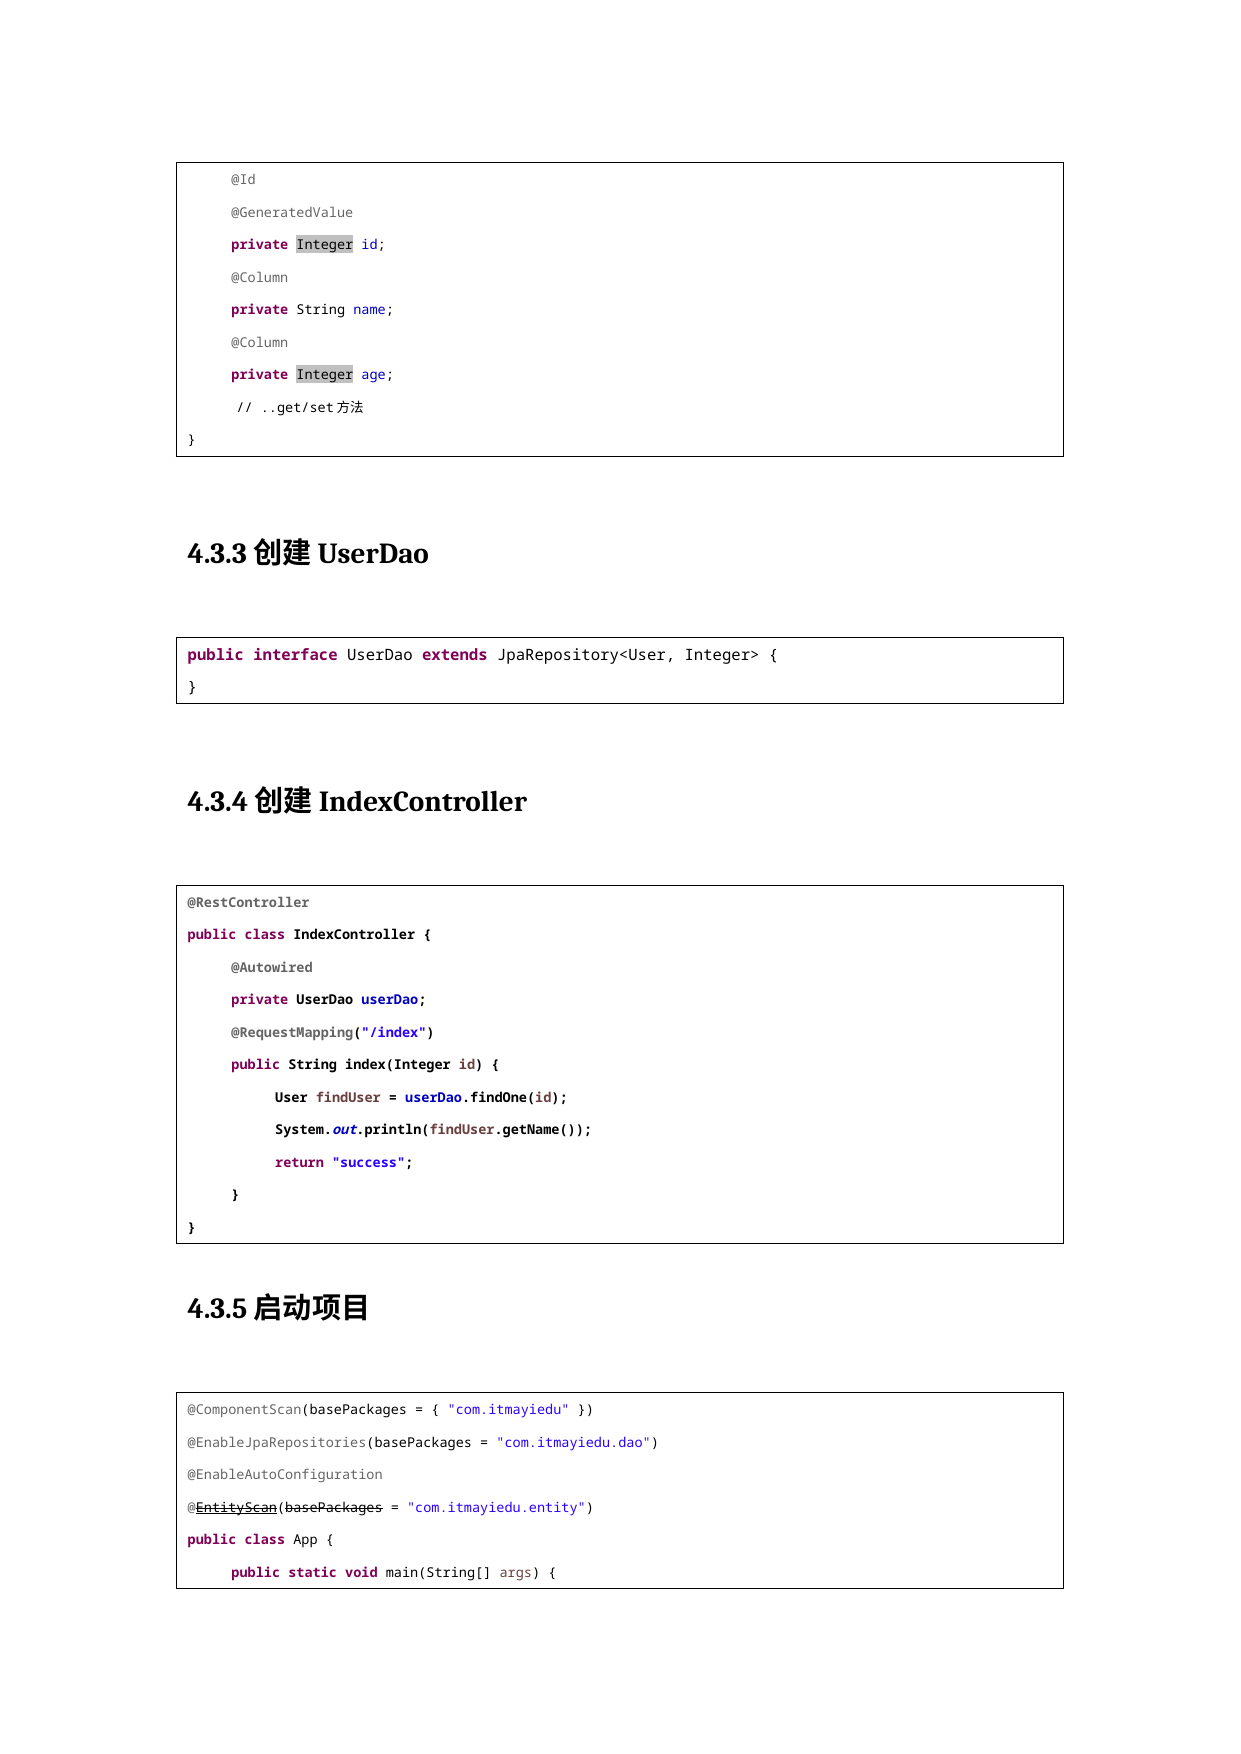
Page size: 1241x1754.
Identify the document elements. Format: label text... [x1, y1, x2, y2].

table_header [177, 163, 1063, 456]
table_header public interface UserDao extends JpaRepository<User, Integer> { } [177, 638, 1063, 703]
subtitle 4.3.4 创建IndexController [187, 766, 1053, 831]
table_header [177, 1393, 1063, 1588]
subtitle 4.3.5 启动项目 [187, 1273, 1053, 1338]
table_header @RestController public class IndexController { @Autowired private UserDao userDao; @RequestMapping("/index") public String index(Integer id) { User findUser = userDao.findOne(id); System.out.println(findUser.getName()); return "success"; } } [177, 886, 1063, 1243]
subtitle 4.3.3 创建UserDao [187, 518, 1053, 583]
